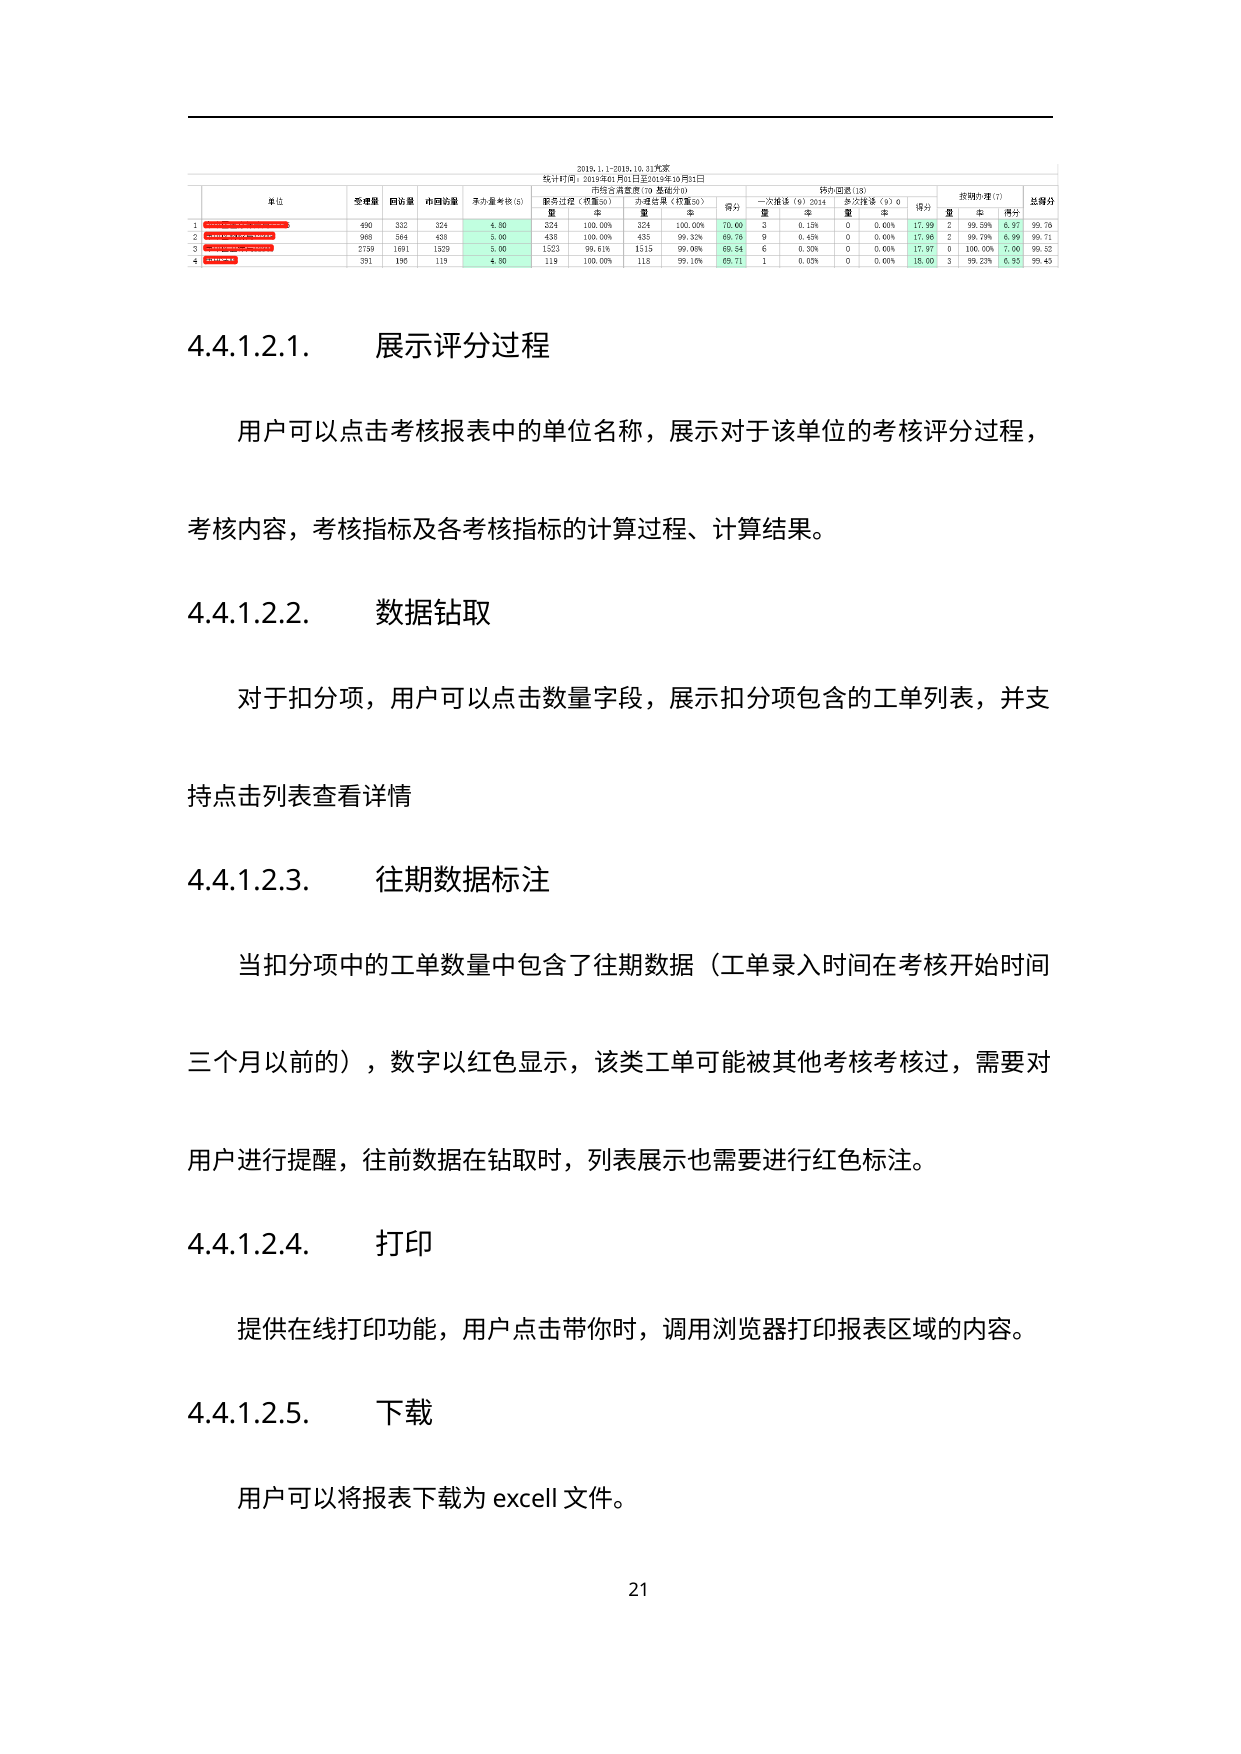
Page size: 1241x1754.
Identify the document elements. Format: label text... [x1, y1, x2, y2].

list 数据钻取 [187, 578, 1053, 643]
text 用户可以点击考核报表中的单位名称，展示对于该单位的考核评分过程，考核内容，考核指标及各考核指标的计算过程、计算结果。 [187, 397, 1053, 560]
list 往期数据标注 [187, 845, 1053, 910]
list 展示评分过程 [187, 311, 1053, 376]
text 提供在线打印功能，用户点击带你时，调用浏览器打印报表区域的内容。 [187, 1295, 1053, 1360]
list 打印 [187, 1209, 1053, 1274]
text 当扣分项中的工单数量中包含了往期数据（工单录入时间在考核开始时间三个月以前的），数字以红色显示，该类工单可能被其他考核考核过，需要对用户进行提醒，往前数据在钻取时，列表展示也需要进行红色标注。 [187, 931, 1053, 1191]
picture [187, 164, 1059, 268]
list 下载 [187, 1378, 1053, 1443]
text 用户可以将报表下载为excell文件。 [187, 1464, 1053, 1529]
text 对于扣分项，用户可以点击数量字段，展示扣分项包含的工单列表，并支持点击列表查看详情 [187, 664, 1053, 827]
